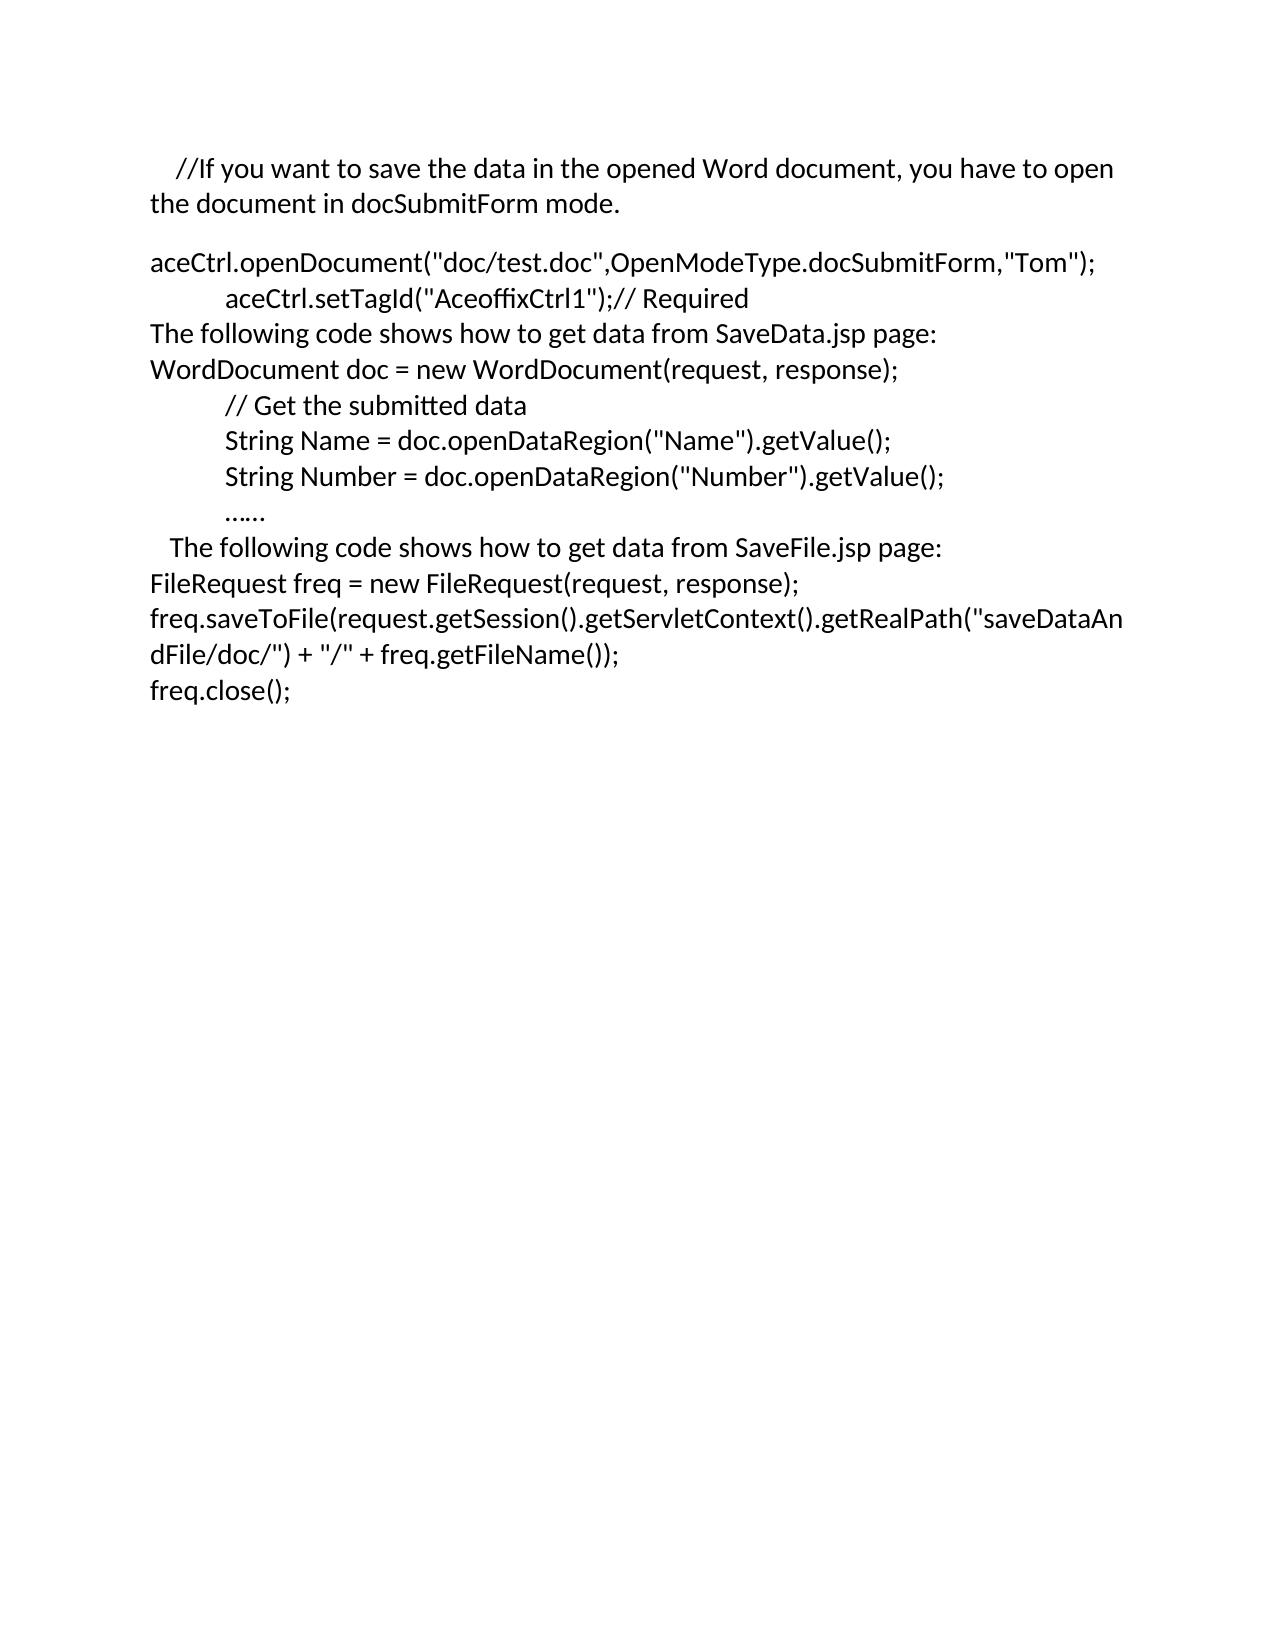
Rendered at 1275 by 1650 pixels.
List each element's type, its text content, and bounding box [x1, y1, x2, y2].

text aceCtrl.openDocument("doc/test.doc",OpenModeType.docSubmitForm,"Tom"); aceCtrl.setTagId("AceoffixCtrl1");// Required [150, 221, 1125, 315]
text FileRequest freq = new FileRequest(request, response); [150, 565, 1125, 600]
text freq.saveToFile(request.getSession().getServletContext().getRealPath("saveDataAndFile/doc/") + "/" + freq.getFileName()); [150, 600, 1125, 672]
text String Name = doc.openDataRegion("Name").getValue(); [150, 422, 1125, 458]
text //If you want to save the data in the opened Word document, you have to open the document in docSubmitForm mode. [150, 150, 1125, 221]
text The following code shows how to get data from SaveFile.jsp page: [150, 529, 1125, 565]
text freq.close(); [150, 672, 1125, 707]
text String Number = doc.openDataRegion("Number").getValue(); [150, 458, 1125, 493]
text WordDocument doc = new WordDocument(request, response); [150, 351, 1125, 387]
text …… [150, 493, 1125, 529]
text The following code shows how to get data from SaveData.jsp page: [150, 315, 1125, 351]
text // Get the submitted data [150, 387, 1125, 422]
